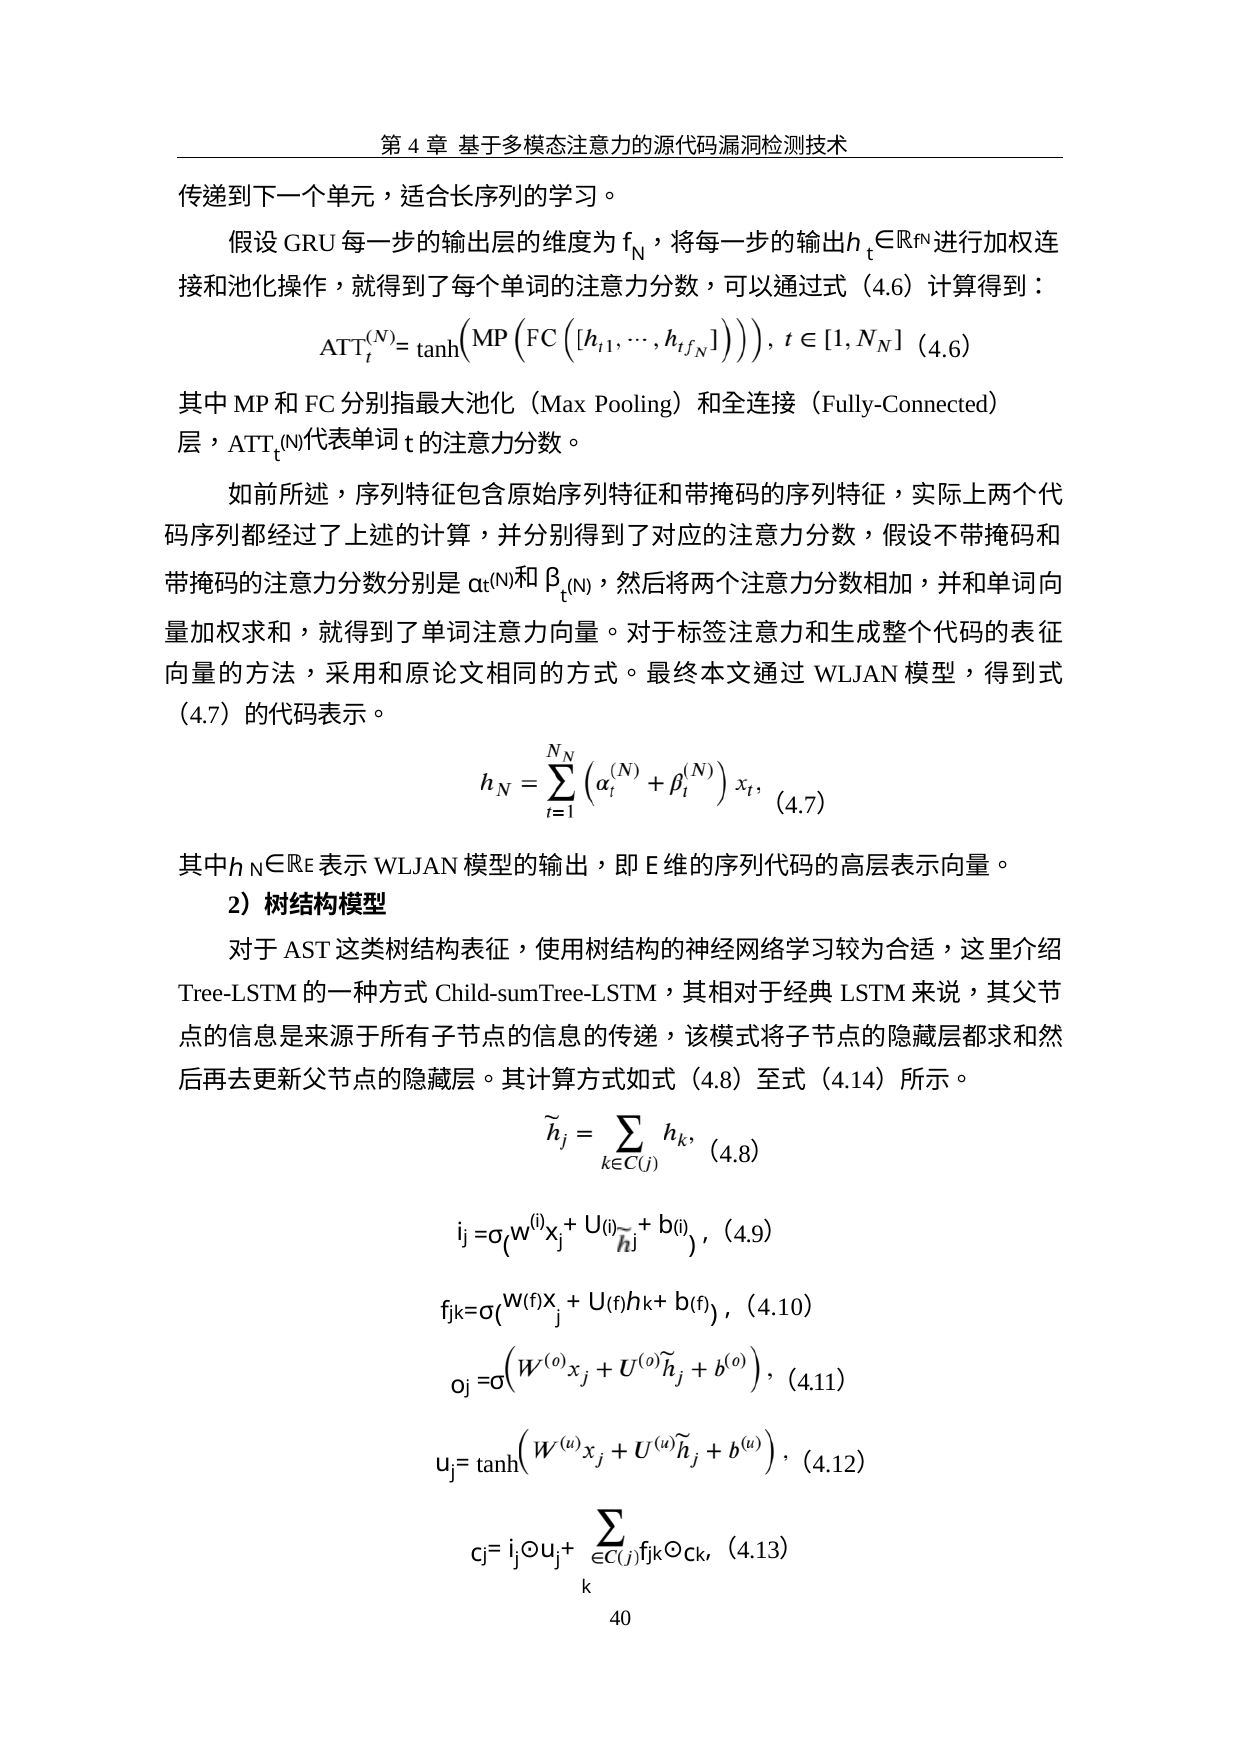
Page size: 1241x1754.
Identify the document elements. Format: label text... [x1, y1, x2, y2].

text ij =σ(w(i)xj+ U(i)j+ b(i)) ,（4.9） [456, 1210, 1078, 1262]
text 对于AST这类树结构表征，使用树结构的神经网络学习较为合适，这里介绍Tree-LSTM的一种方式Child-sumTree-LSTM，其相对于经典LSTM来说，其父节点的信息是来源于所有子节点的信息的传递，该模式将子节点的隐藏层都求和然后再去更新父节点的隐藏层。其计算方式如式（4.8）至式（4.14）所示。 [178, 932, 1063, 1096]
text 假设GRU每一步的输出层的维度为fN，将每一步的输出ℎt∈ℝfN进行加权连接和池化操作，就得到了每个单词的注意力分数，可以通过式（4.6）计算得到： [178, 222, 1076, 302]
picture [616, 1226, 633, 1252]
text cj= ij⊙uj+ kfjk⊙ck,（4.13） [470, 1509, 1078, 1599]
text 其中MP和FC分别指最大池化（Max Pooling）和全连接（Fully-Connected）层，ATTt(N)代表单词t的注意力分数。 [177, 386, 1078, 467]
text 如前所述，序列特征包含原始序列特征和带掩码的序列特征，实际上两个代码序列都经过了上述的计算，并分别得到了对应的注意力分数，假设不带掩码和带掩码的注意力分数分别是αt(N)和βt(N)，然后将两个注意力分数相加，并和单词向量加权求和，就得到了单词注意力向量。对于标签注意力和生成整个代码的表征向量的方法，采用和原论文相同的方式。最终本文通过WLJAN模型，得到式（4.7）的代码表示。 [164, 476, 1063, 731]
text 2）树结构模型 [228, 889, 1078, 919]
picture [519, 1427, 788, 1475]
picture [544, 1115, 695, 1172]
text 传递到下一个单元，适合长序列的学习。 [178, 180, 1078, 211]
text fjk=σ(w(f)xj + U(f)ℎk+ b(f)) ,（4.10） [440, 1284, 1078, 1323]
text 其中ℎN∈ℝE表示WLJAN模型的输出，即E维的序列代码的高层表示向量。 [178, 844, 1078, 882]
picture [319, 329, 396, 363]
picture [591, 1508, 639, 1566]
picture [504, 1345, 773, 1393]
picture [459, 316, 903, 363]
picture [481, 743, 761, 818]
